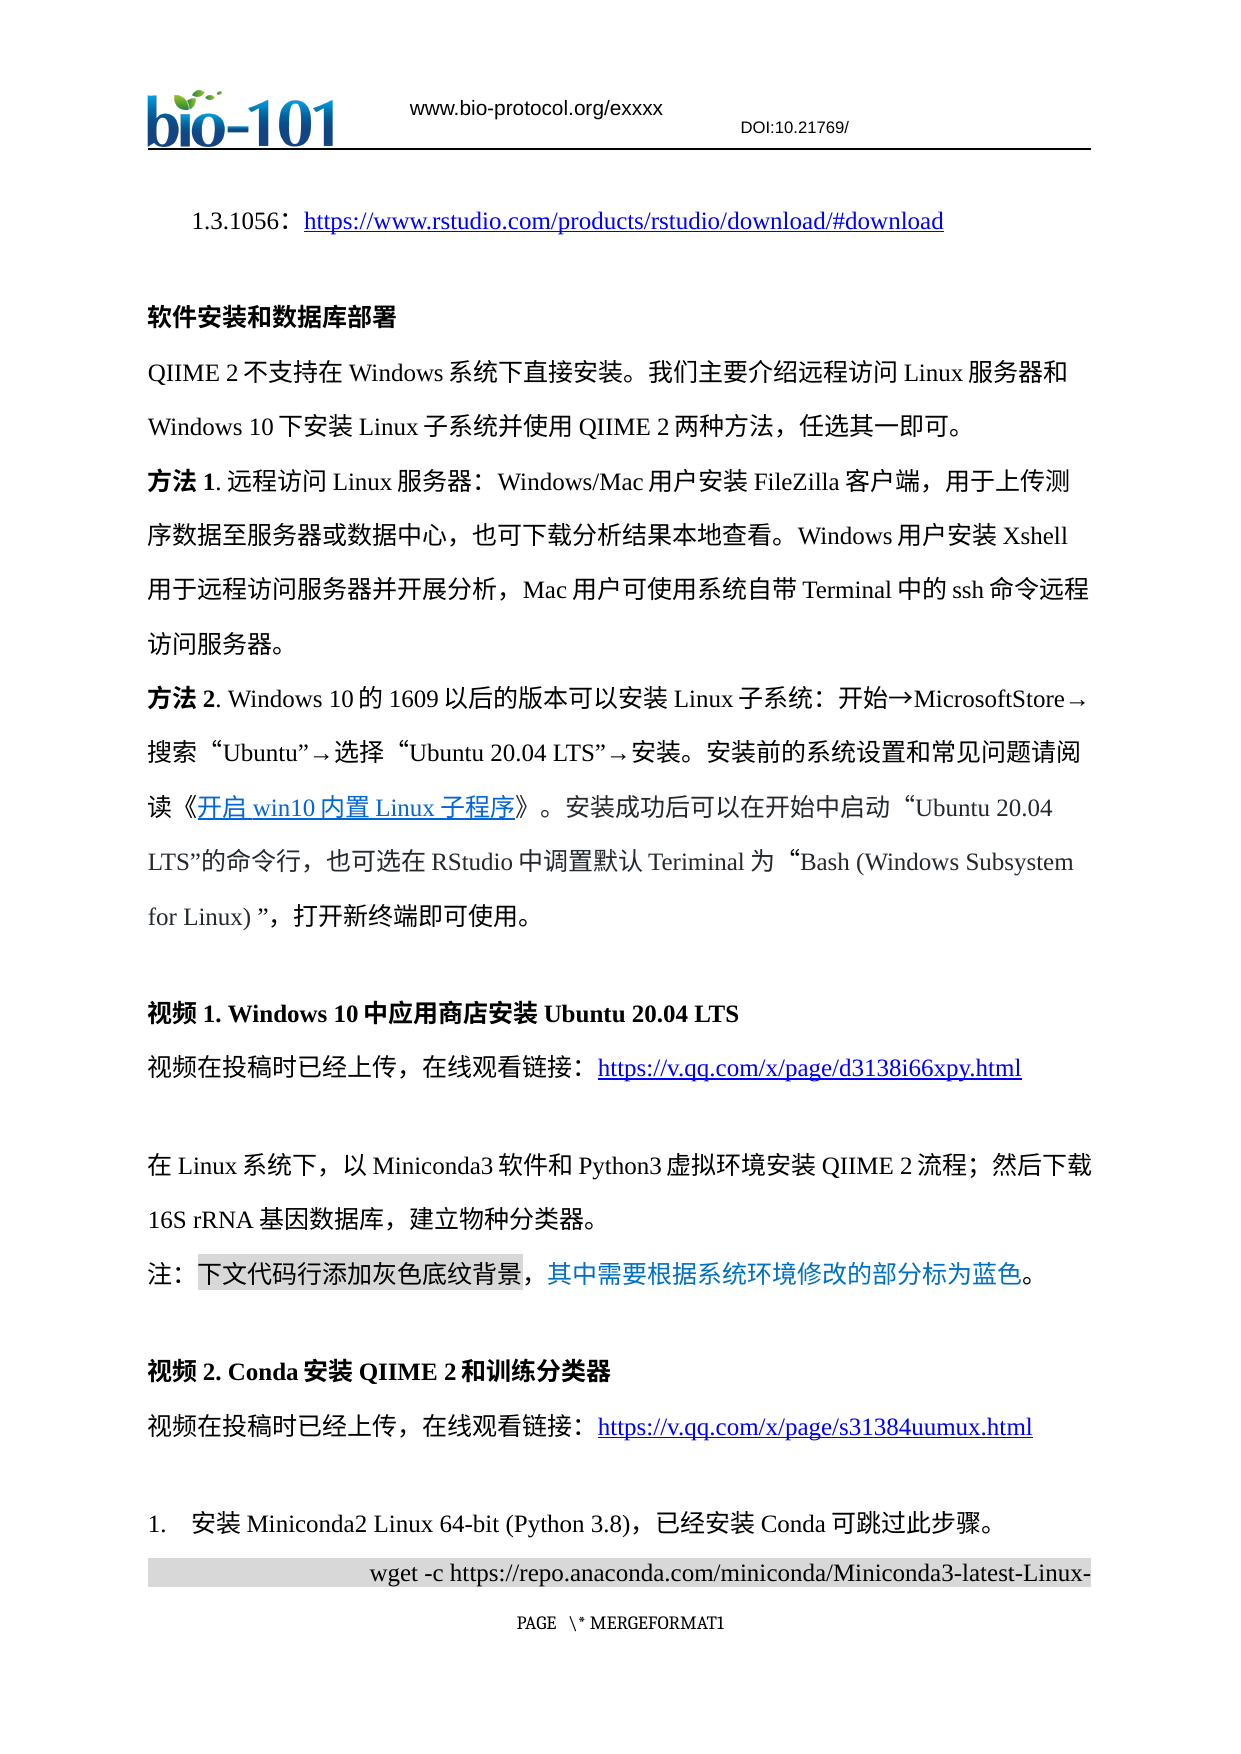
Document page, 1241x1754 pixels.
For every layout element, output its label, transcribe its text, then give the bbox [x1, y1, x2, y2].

text 视频2. Conda安装QIIME 2和训练分类器 [148, 1352, 1092, 1388]
text 方法2. Windows 10的1609以后的版本可以安装Linux子系统：开始→MicrosoftStore→搜索“Ubuntu”→选择“Ubuntu 20.04 LTS”→安装。安装前的系统设置和常见问题请阅读《开启win10内置Linux子程序》。安装成功后可以在开始中启动“Ubuntu 20.04 LTS”的命令行，也可选在RStudio中调置默认Teriminal为“Bash (Windows Subsystem for Linux) ”，打开新终端即可使用。 [148, 678, 1092, 932]
list 安装Miniconda2 Linux 64-bit (Python 3.8)，已经安装Conda可跳过此步骤。 [148, 1503, 1092, 1540]
text 视频在投稿时已经上传，在线观看链接：https://v.qq.com/x/page/s31384uumux.html [148, 1406, 1092, 1442]
text 视频在投稿时已经上传，在线观看链接：https://v.qq.com/x/page/d3138i66xpy.html [148, 1048, 1092, 1084]
text 在Linux系统下，以Miniconda3软件和Python3虚拟环境安装QIIME 2流程；然后下载16S rRNA基因数据库，建立物种分类器。 [148, 1145, 1092, 1236]
text QIIME 2不支持在Windows系统下直接安装。我们主要介绍远程访问Linux服务器和Windows 10下安装Linux子系统并使用QIIME 2两种方法，任选其一即可。 [148, 352, 1092, 443]
text 注：下文代码行添加灰色底纹背景，其中需要根据系统环境修改的部分标为蓝色。 [523, 1254, 1092, 1290]
text 视频1. Windows 10中应用商店安装Ubuntu 20.04 LTS [148, 993, 1092, 1030]
text 软件安装和数据库部署 [148, 298, 1092, 334]
picture [147, 90, 333, 147]
list （可选）R语言开发环境，用于执行流程，下载适合自己系统的RStudio 1.3.1056：https://www.rstudio.com/products/rstudio/download/#download [148, 200, 1092, 237]
text 方法1. 远程访问Linux服务器：Windows/Mac用户安装FileZilla客户端，用于上传测序数据至服务器或数据中心，也可下载分析结果本地查看。Windows用户安装Xshell用于远程访问服务器并开展分析，Mac用户可使用系统自带Terminal中的ssh命令远程访问服务器。 [148, 461, 1092, 660]
